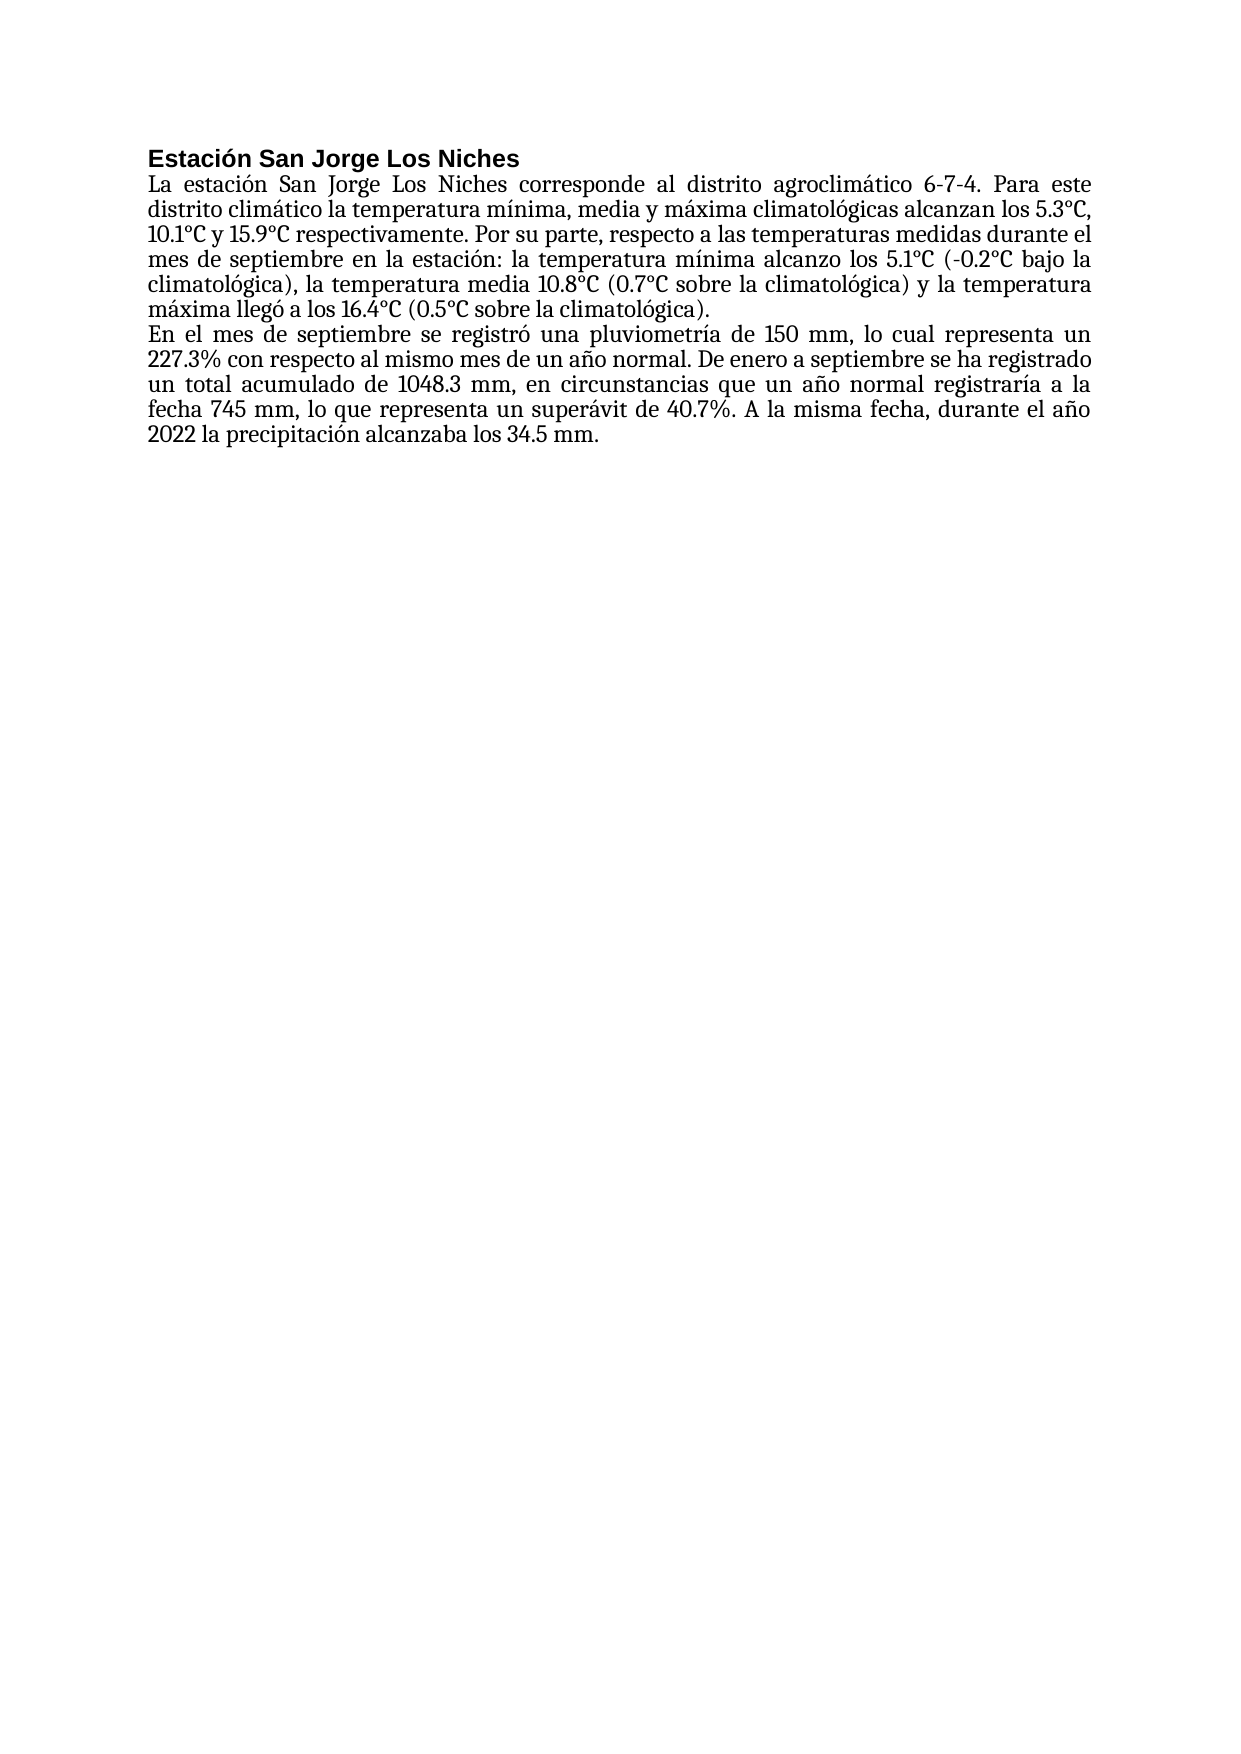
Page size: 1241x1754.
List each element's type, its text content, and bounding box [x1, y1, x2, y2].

text Estación San Jorge Los Niches [148, 148, 1093, 173]
text En el mes de septiembre se registró una pluviometría de 150 mm, lo cual representa un 227.3% con respecto al mismo mes de un año normal. De enero a septiembre se ha registrado un total acumulado de 1048.3 mm, en circunstancias que un año normal registraría a la fecha 745 mm, lo que representa un superávit de 40.7%. A la misma fecha, durante el año 2022 la precipitación alcanzaba los 34.5 mm. [148, 323, 1093, 448]
text La estación San Jorge Los Niches corresponde al distrito agroclimático 6-7-4. Para este distrito climático la temperatura mínima, media y máxima climatológicas alcanzan los 5.3°C, 10.1°C y 15.9°C respectivamente. Por su parte, respecto a las temperaturas medidas durante el mes de septiembre en la estación: la temperatura mínima alcanzo los 5.1°C (-0.2°C bajo la climatológica), la temperatura media 10.8°C (0.7°C sobre la climatológica) y la temperatura máxima llegó a los 16.4°C (0.5°C sobre la climatológica). [148, 173, 1093, 323]
